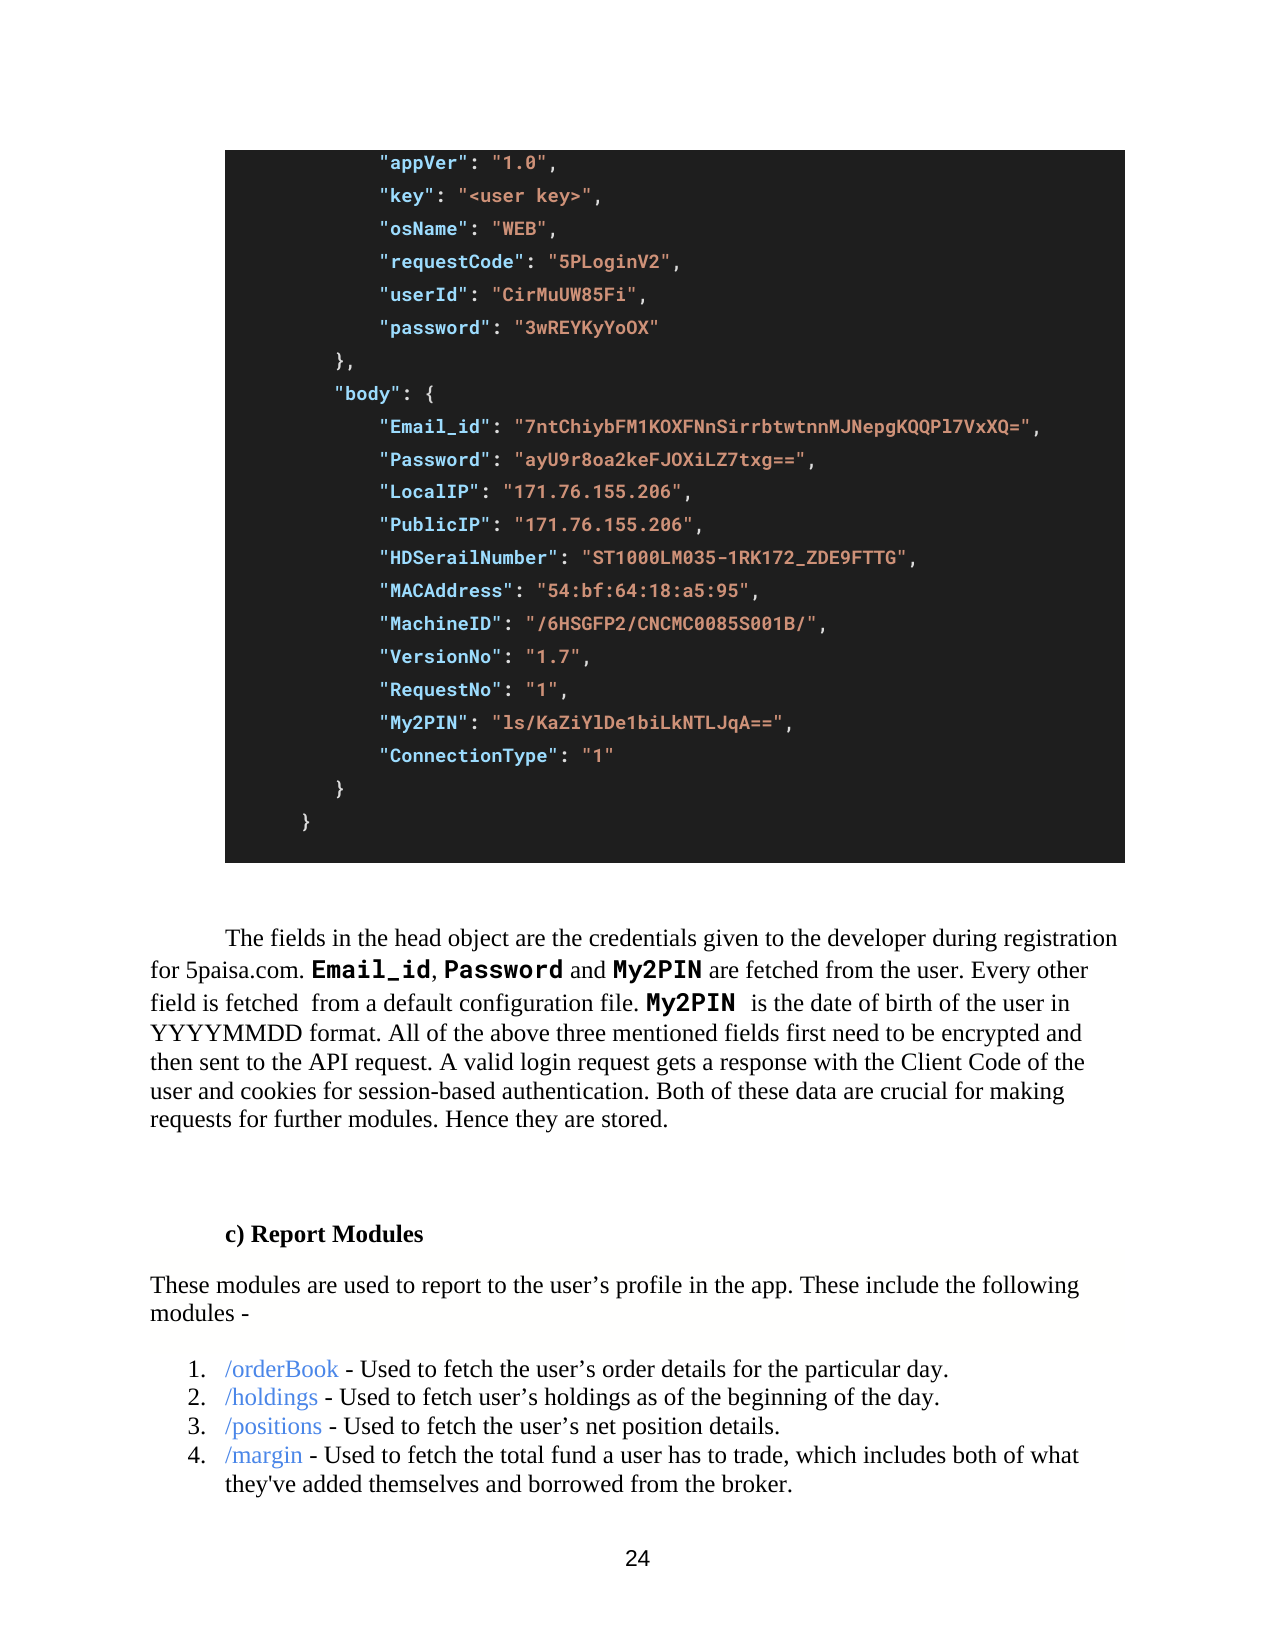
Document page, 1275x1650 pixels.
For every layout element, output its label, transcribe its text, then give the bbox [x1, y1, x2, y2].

text "HDSerailNumber": "ST1000LM035-1RK172_ZDE9FTTG", [225, 545, 1125, 570]
text "RequestNo": "1", [225, 677, 1125, 701]
text }, [225, 347, 1125, 372]
text } [225, 775, 1125, 800]
text "password": "3wREYKyYoOX" [225, 314, 1125, 339]
text "appVer": "1.0", [225, 150, 1125, 175]
list /positions - Used to fetch the user’s net position details. [187, 1411, 1125, 1440]
text c) Report Modules [150, 1219, 1125, 1248]
text "requestCode": "5PLoginV2", [225, 249, 1125, 273]
text The fields in the head object are the credentials given to the developer during registration for 5paisa.com. Email_id, Password and My2PIN are fetched from the user. Every other field is fetched from a default configuration file. My2PIN is the date of birth of the user in YYYYMMDD format. All of the above three mentioned fields first need to be encrypted and then sent to the API request. A valid login request gets a response with the Client Code of the user and cookies for session-based authentication. Both of these data are crucial for making requests for further modules. Hence they are stored. [150, 923, 1125, 1133]
text These modules are used to report to the user’s profile in the app. These include the following modules - [150, 1270, 1125, 1327]
list /orderBook - Used to fetch the user’s order details for the particular day. [187, 1354, 1125, 1382]
text "PublicIP": "171.76.155.206", [225, 512, 1125, 537]
text "Email_id": "7ntChiybFM1KOXFNnSirrbtwtnnMJNepgKQQPl7VxXQ=", [225, 413, 1125, 438]
text "LocalIP": "171.76.155.206", [225, 479, 1125, 504]
text "Password": "ayU9r8oa2keFJOXiLZ7txg==", [225, 446, 1125, 471]
list /margin - Used to fetch the total fund a user has to trade, which includes both of what they've added themselves and borrowed from the broker. [187, 1440, 1125, 1497]
list /holdings - Used to fetch user’s holdings as of the beginning of the day. [187, 1382, 1125, 1411]
text "userId": "CirMuUW85Fi", [225, 282, 1125, 306]
text "body": { [225, 380, 1125, 405]
text "key": "<user key>", [225, 183, 1125, 208]
text "VersionNo": "1.7", [225, 644, 1125, 668]
text "ConnectionType": "1" [225, 742, 1125, 767]
text "My2PIN": "ls/KaZiYlDe1biLkNTLJqA==", [225, 709, 1125, 734]
text } [225, 808, 1125, 833]
text "MachineID": "/6HSGFP2/CNCMC0085S001B/", [225, 611, 1125, 636]
text "osName": "WEB", [225, 216, 1125, 241]
text "MACAddress": "54:bf:64:18:a5:95", [225, 578, 1125, 603]
